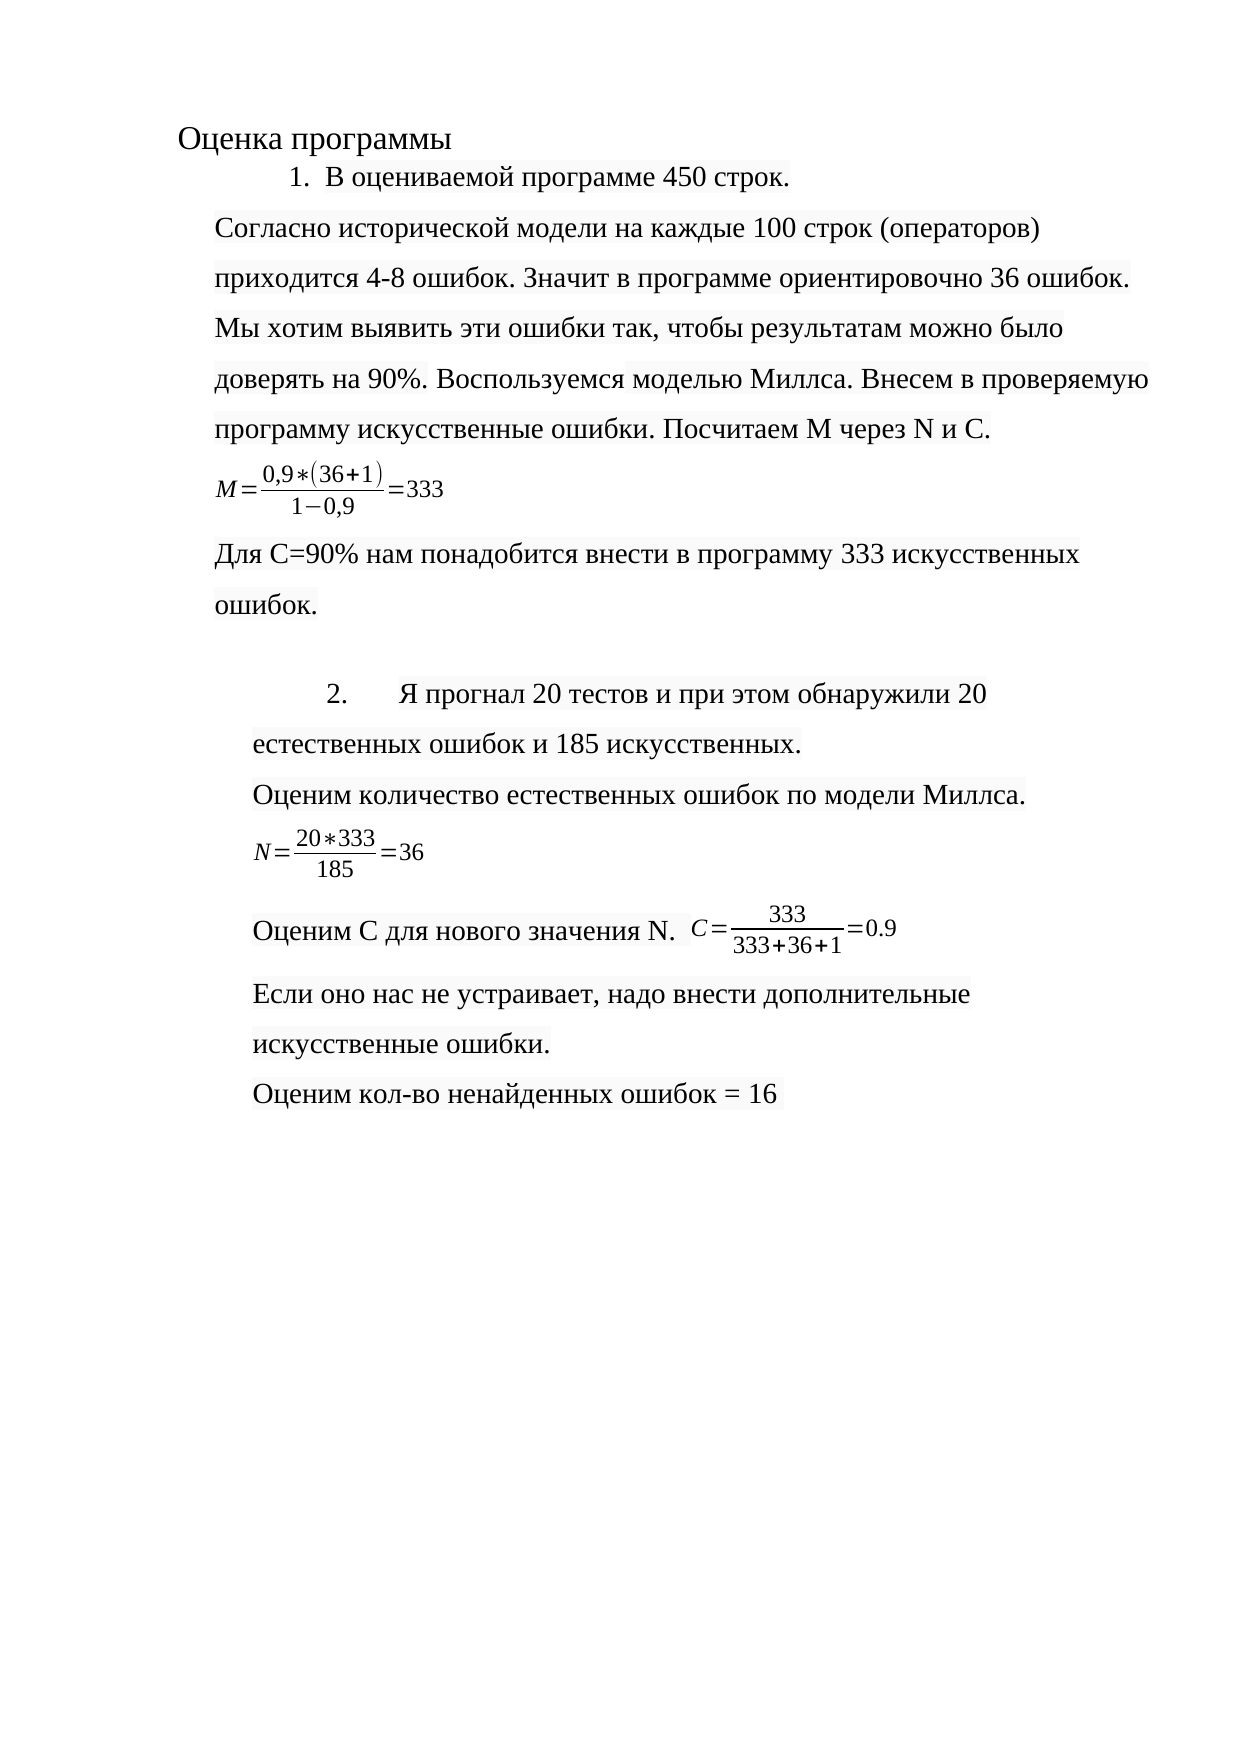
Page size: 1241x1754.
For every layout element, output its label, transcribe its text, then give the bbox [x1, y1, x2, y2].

list Я прогнал 20 тестов и при этом обнаружили 20 естественных ошибок и 185 искусственных. Оценим количество естественных ошибок по модели Миллса. Оценим С для нового значения N. Если оно нас не устраивает, надо внести дополнительные искусственные ошибки. Оценим кол-во ненайденных ошибок = 16 [252, 676, 1152, 1152]
subtitle Оценка программы [177, 118, 1152, 156]
list В оцениваемой программе 450 строк. Согласно исторической модели на каждые 100 строк (операторов) приходится 4-8 ошибок. Значит в программе ориентировочно 36 ошибок. Мы хотим выявить эти ошибки так, чтобы результатам можно было доверять на 90%. Воспользуемся моделью Миллса. Внесем в проверяемую программу искусственные ошибки. Посчитаем М через N и С. Для С=90% нам понадобится внести в программу 333 искусственных ошибок. [214, 159, 1152, 662]
